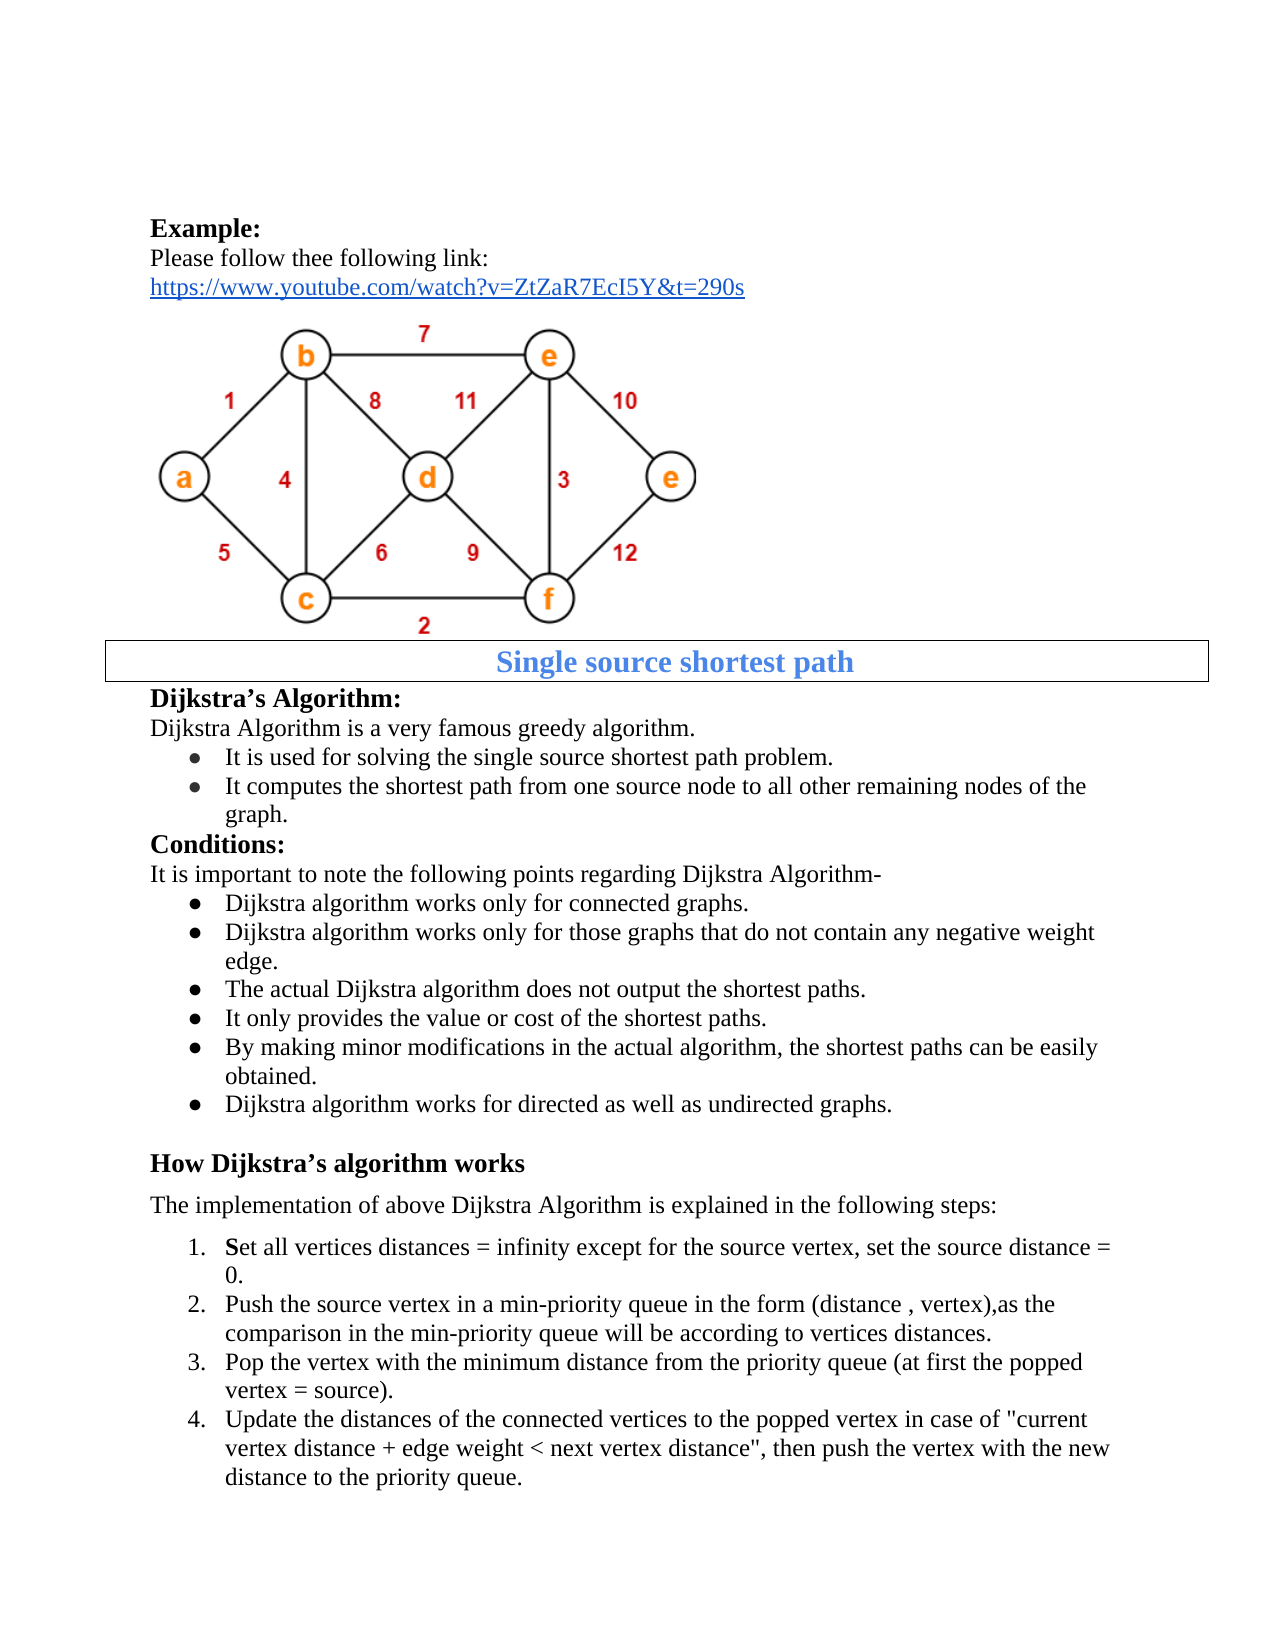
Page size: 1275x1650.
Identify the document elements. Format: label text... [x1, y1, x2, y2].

list Dijkstra algorithm works only for those graphs that do not contain any negative weight edge. [187, 917, 1125, 974]
text Dijkstra Algorithm is a very famous greedy algorithm. [150, 713, 1125, 742]
text Please follow thee following link: [150, 243, 1125, 272]
text Dijkstra’s Algorithm: [150, 682, 1125, 713]
list It only provides the value or cost of the shortest paths. [187, 1003, 1125, 1032]
list The actual Dijkstra algorithm does not output the shortest paths. [187, 974, 1125, 1003]
text Example: [150, 212, 1125, 243]
list Dijkstra algorithm works for directed as well as undirected graphs. [187, 1089, 1125, 1118]
text Conditions: [150, 828, 1125, 859]
list Pop the vertex with the minimum distance from the priority queue (at first the popped vertex = source). [187, 1347, 1125, 1404]
list Set all vertices distances = infinity except for the source vertex, set the source distance = 0. [187, 1232, 1125, 1289]
list Update the distances of the connected vertices to the popped vertex in case of "current vertex distance + edge weight < next vertex distance", then push the vertex with the new distance to the priority queue. [187, 1404, 1125, 1491]
text It is important to note the following points regarding Dijkstra Algorithm- [150, 859, 1125, 888]
text How Dijkstra’s algorithm works [150, 1147, 1125, 1178]
text https://www.youtube.com/watch?v=ZtZaR7EcI5Y&t=290s [150, 272, 1125, 301]
list It computes the shortest path from one source node to all other remaining nodes of the graph. [187, 771, 1125, 828]
list It is used for solving the single source shortest path problem. [187, 742, 1125, 771]
list Push the source vertex in a min-priority queue in the form (distance , vertex),as the comparison in the min-priority queue will be according to vertices distances. [187, 1289, 1125, 1347]
text Single source shortest path [106, 641, 1208, 681]
picture [150, 313, 700, 640]
text The implementation of above Dijkstra Algorithm is explained in the following steps: [150, 1191, 1125, 1219]
list By making minor modifications in the actual algorithm, the shortest paths can be easily obtained. [187, 1032, 1125, 1089]
list Dijkstra algorithm works only for connected graphs. [187, 888, 1125, 917]
